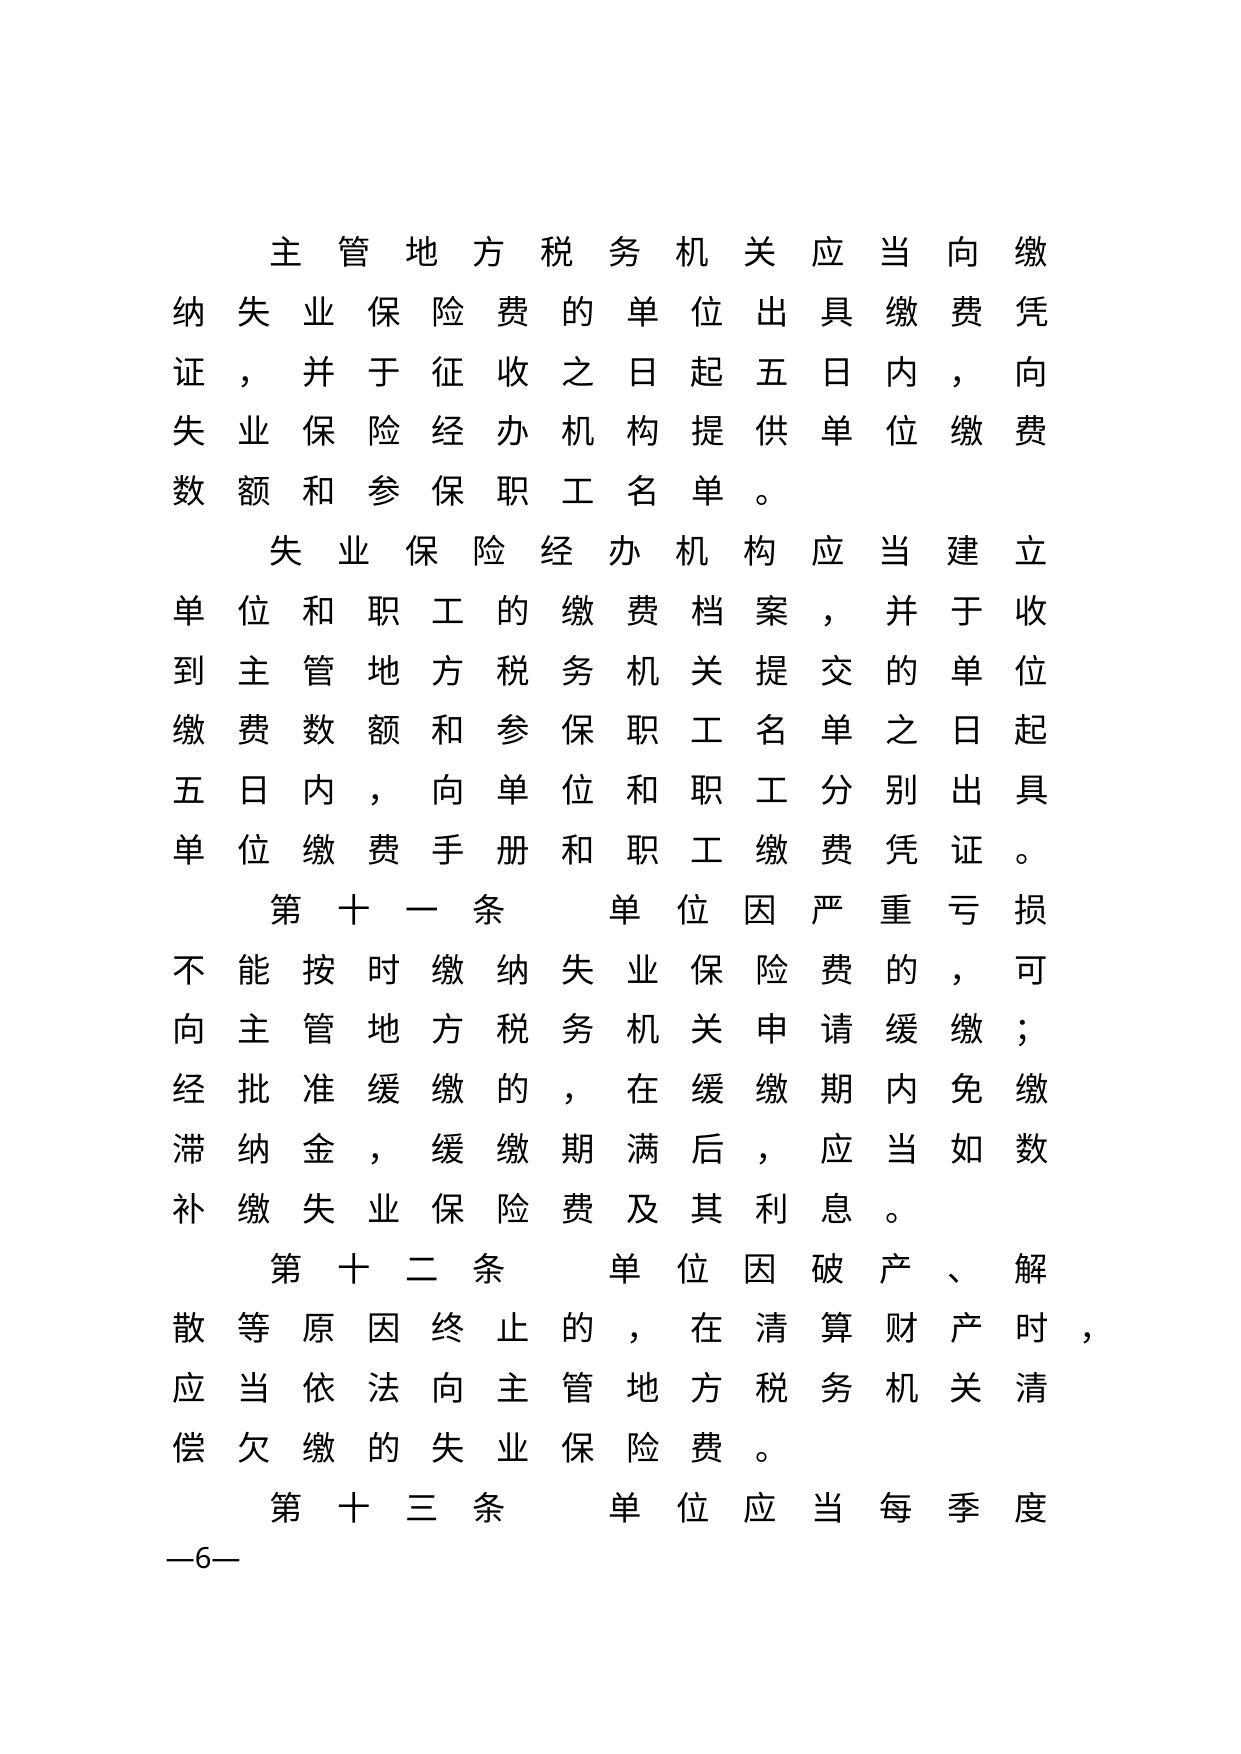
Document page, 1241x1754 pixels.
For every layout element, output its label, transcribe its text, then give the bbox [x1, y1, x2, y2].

text 第十二条 单位因破产、解散等原因终止的，在清算财产时，应当依法向主管地方税务机关清偿欠缴的失业保险费。 [172, 1237, 1079, 1476]
text 第十一条 单位因严重亏损不能按时缴纳失业保险费的，可向主管地方税务机关申请缓缴；经批准缓缴的，在缓缴期内免缴滞纳金，缓缴期满后，应当如数补缴失业保险费及其利息。 [172, 878, 1079, 1237]
text 失业保险经办机构应当建立单位和职工的缴费档案，并于收到主管地方税务机关提交的单位缴费数额和参保职工名单之日起五日内，向单位和职工分别出具单位缴费手册和职工缴费凭证。 [172, 519, 1079, 878]
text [172, 1476, 1079, 1536]
text 主管地方税务机关应当向缴纳失业保险费的单位出具缴费凭证，并于征收之日起五日内，向失业保险经办机构提供单位缴费数额和参保职工名单。 [172, 220, 1079, 519]
